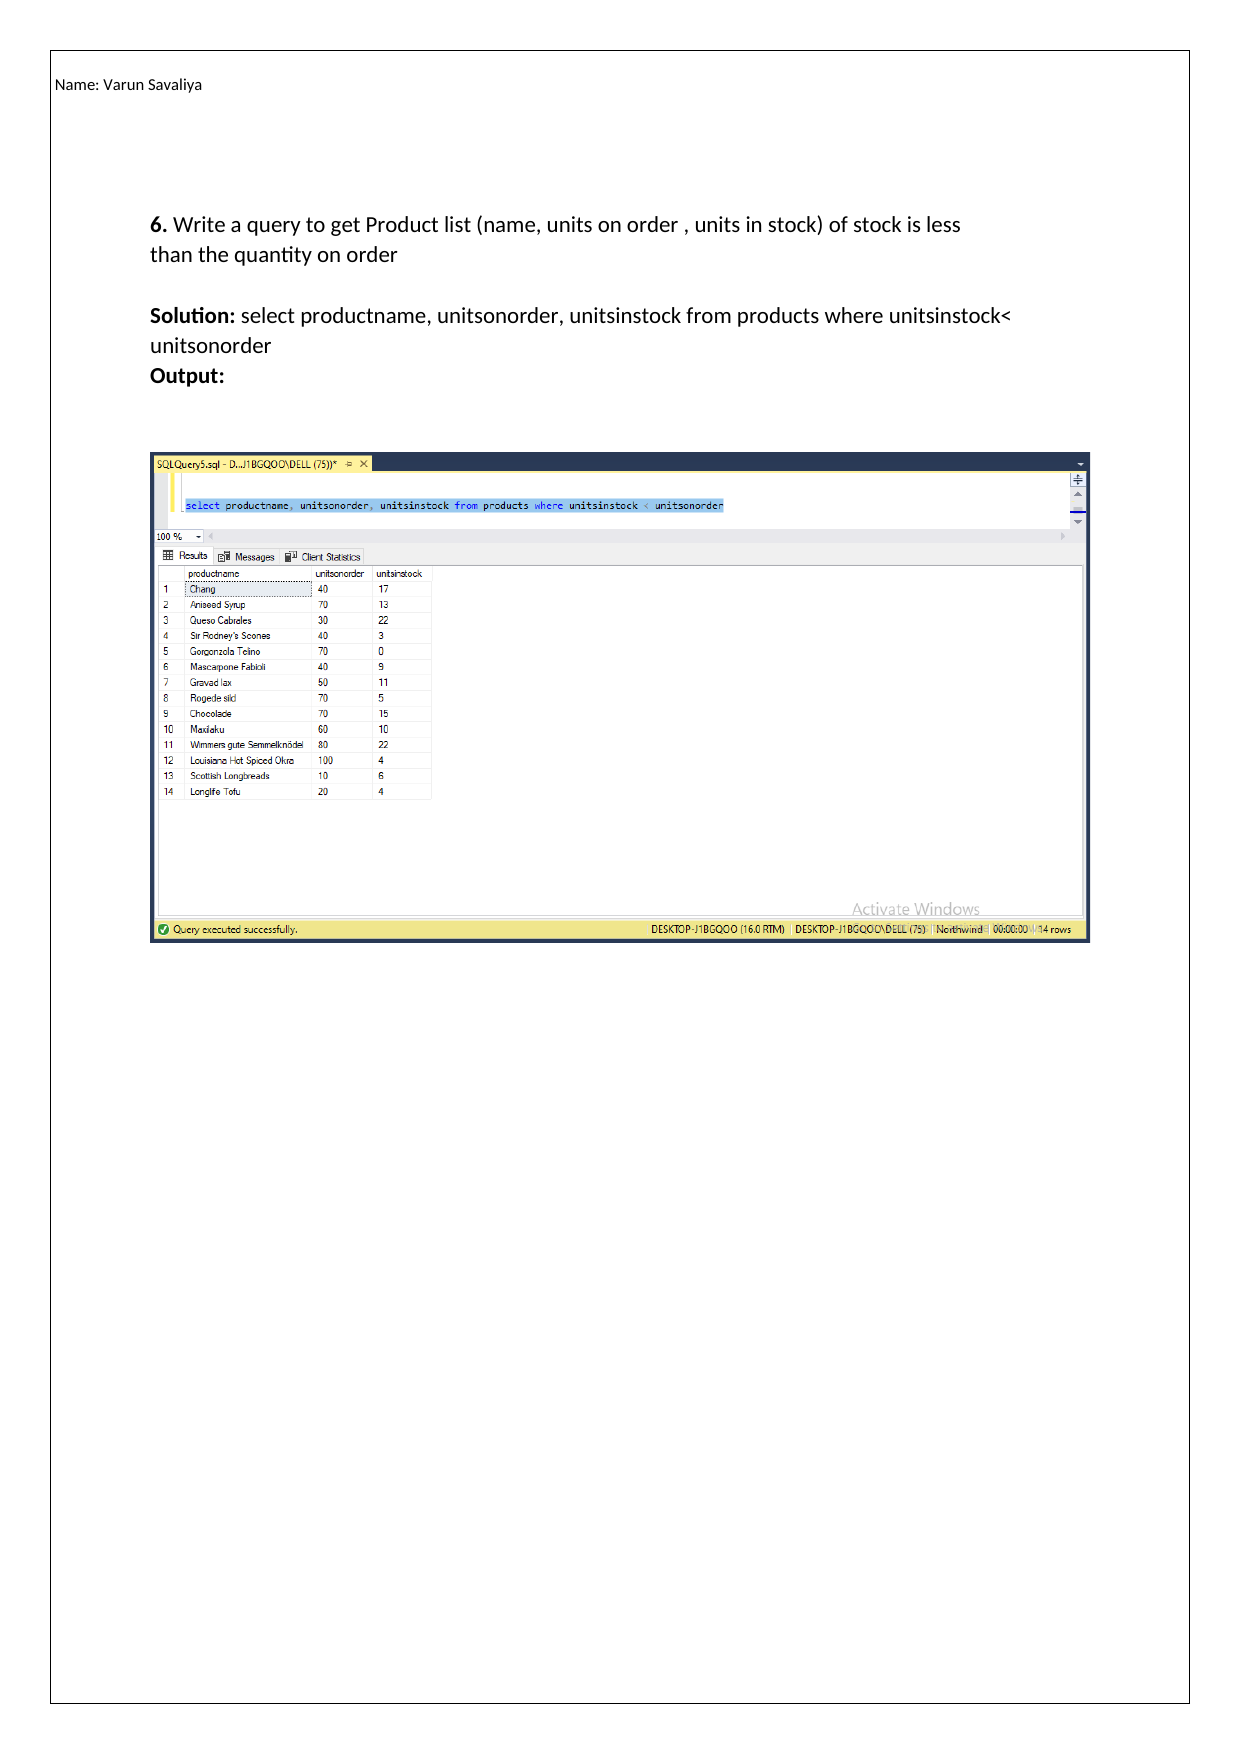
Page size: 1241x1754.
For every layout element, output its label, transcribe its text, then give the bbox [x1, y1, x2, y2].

text Solution: select productname, unitsonorder, unitsinstock from products where unitsinstock< unitsonorder [150, 301, 1090, 359]
text than the quantity on order [150, 241, 1090, 269]
text 6. Write a query to get Product list (name, units on order , units in stock) of stock is less [150, 210, 1090, 238]
text Output: [150, 361, 1090, 389]
picture [150, 452, 1091, 943]
